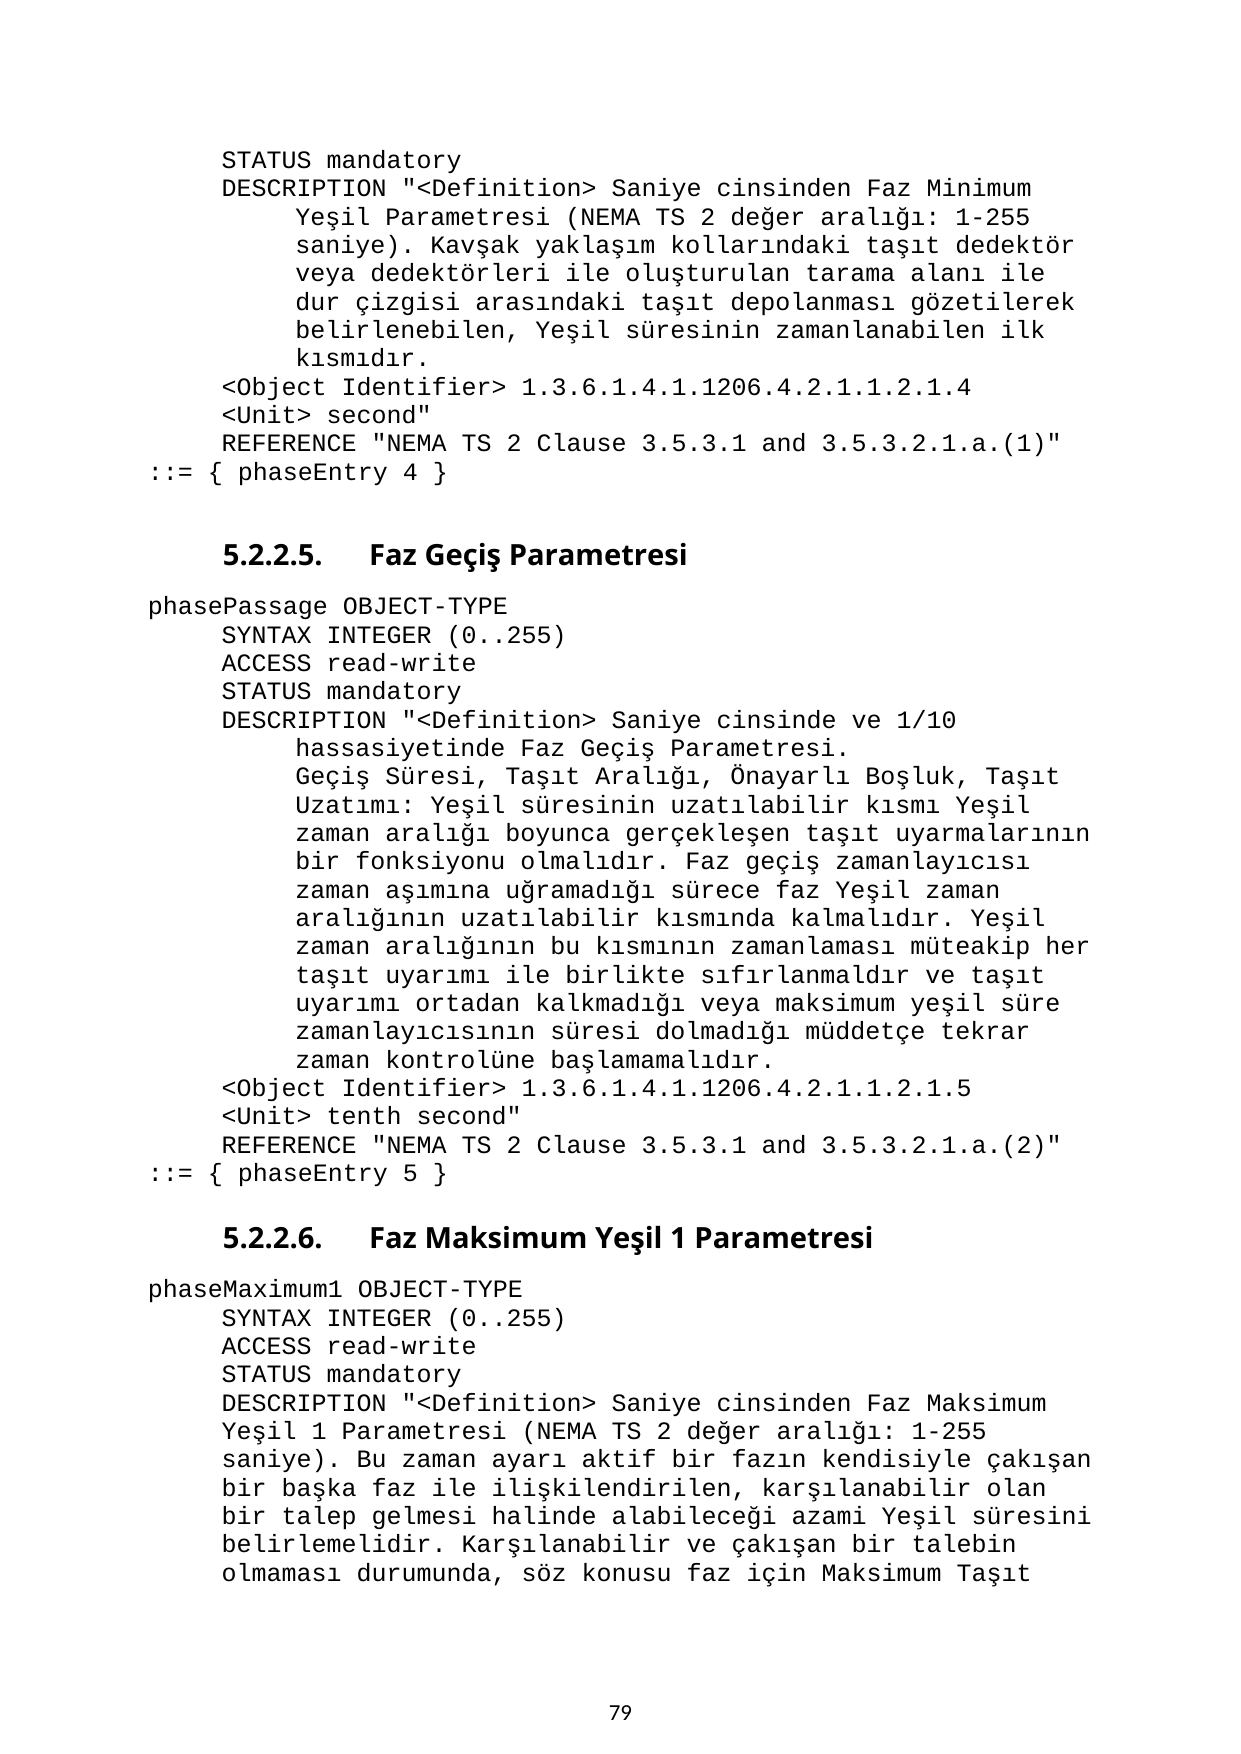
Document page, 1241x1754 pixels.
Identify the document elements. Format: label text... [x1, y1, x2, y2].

text phasePassage OBJECT-TYPE [148, 594, 1093, 622]
text Geçiş Süresi, Taşıt Aralığı, Önayarlı Boşluk, Taşıt Uzatımı: Yeşil süresinin uzatılabilir kısmı Yeşil zaman aralığı boyunca gerçekleşen taşıt uyarmalarının bir fonksiyonu olmalıdır. Faz geçiş zamanlayıcısı zaman aşımına uğramadığı sürece faz Yeşil zaman aralığının uzatılabilir kısmında kalmalıdır. Yeşil zaman aralığının bu kısmının zamanlaması müteakip her taşıt uyarımı ile birlikte sıfırlanmaldır ve taşıt uyarımı ortadan kalkmadığı veya maksimum yeşil süre zamanlayıcısının süresi dolmadığı müddetçe tekrar zaman kontrolüne başlamamalıdır. [295, 764, 1093, 1076]
text ACCESS read-write [221, 1333, 1093, 1362]
text DESCRIPTION "<Definition> Saniye cinsinde ve 1/10 [221, 707, 1093, 736]
text <Object Identifier> 1.3.6.1.4.1.1206.4.2.1.1.2.1.5 [221, 1076, 1093, 1104]
text STATUS mandatory [221, 679, 1093, 707]
text REFERENCE "NEMA TS 2 Clause 3.5.3.1 and 3.5.3.2.1.a.(1)" [221, 431, 1093, 459]
text hassasiyetinde Faz Geçiş Parametresi. [221, 736, 1093, 764]
text <Unit> second" [221, 403, 1093, 431]
text ACCESS read-write [221, 651, 1093, 679]
text ::= { phaseEntry 4 } [148, 459, 1093, 488]
subtitle Faz Geçiş Parametresi [223, 534, 1093, 574]
text <Unit> tenth second" [221, 1104, 1093, 1132]
text STATUS mandatory [221, 1362, 1093, 1390]
text DESCRIPTION "<Definition> Saniye cinsinden Faz Minimum [221, 176, 1093, 204]
text <Object Identifier> 1.3.6.1.4.1.1206.4.2.1.1.2.1.4 [221, 374, 1093, 403]
text REFERENCE "NEMA TS 2 Clause 3.5.3.1 and 3.5.3.2.1.a.(2)" [221, 1132, 1093, 1161]
subtitle Faz Maksimum Yeşil 1 Parametresi [223, 1217, 1093, 1257]
text SYNTAX INTEGER (0..255) [221, 622, 1093, 651]
text STATUS mandatory [221, 148, 1093, 176]
text Yeşil Parametresi (NEMA TS 2 değer aralığı: 1-255 saniye). Kavşak yaklaşım kollarındaki taşıt dedektör veya dedektörleri ile oluşturulan tarama alanı ile dur çizgisi arasındaki taşıt depolanması gözetilerek belirlenebilen, Yeşil süresinin zamanlanabilen ilk kısmıdır. [295, 204, 1093, 374]
text ::= { phaseEntry 5 } [148, 1161, 1093, 1189]
text phaseMaximum1 OBJECT-TYPE [148, 1277, 1093, 1305]
text SYNTAX INTEGER (0..255) [221, 1305, 1093, 1333]
